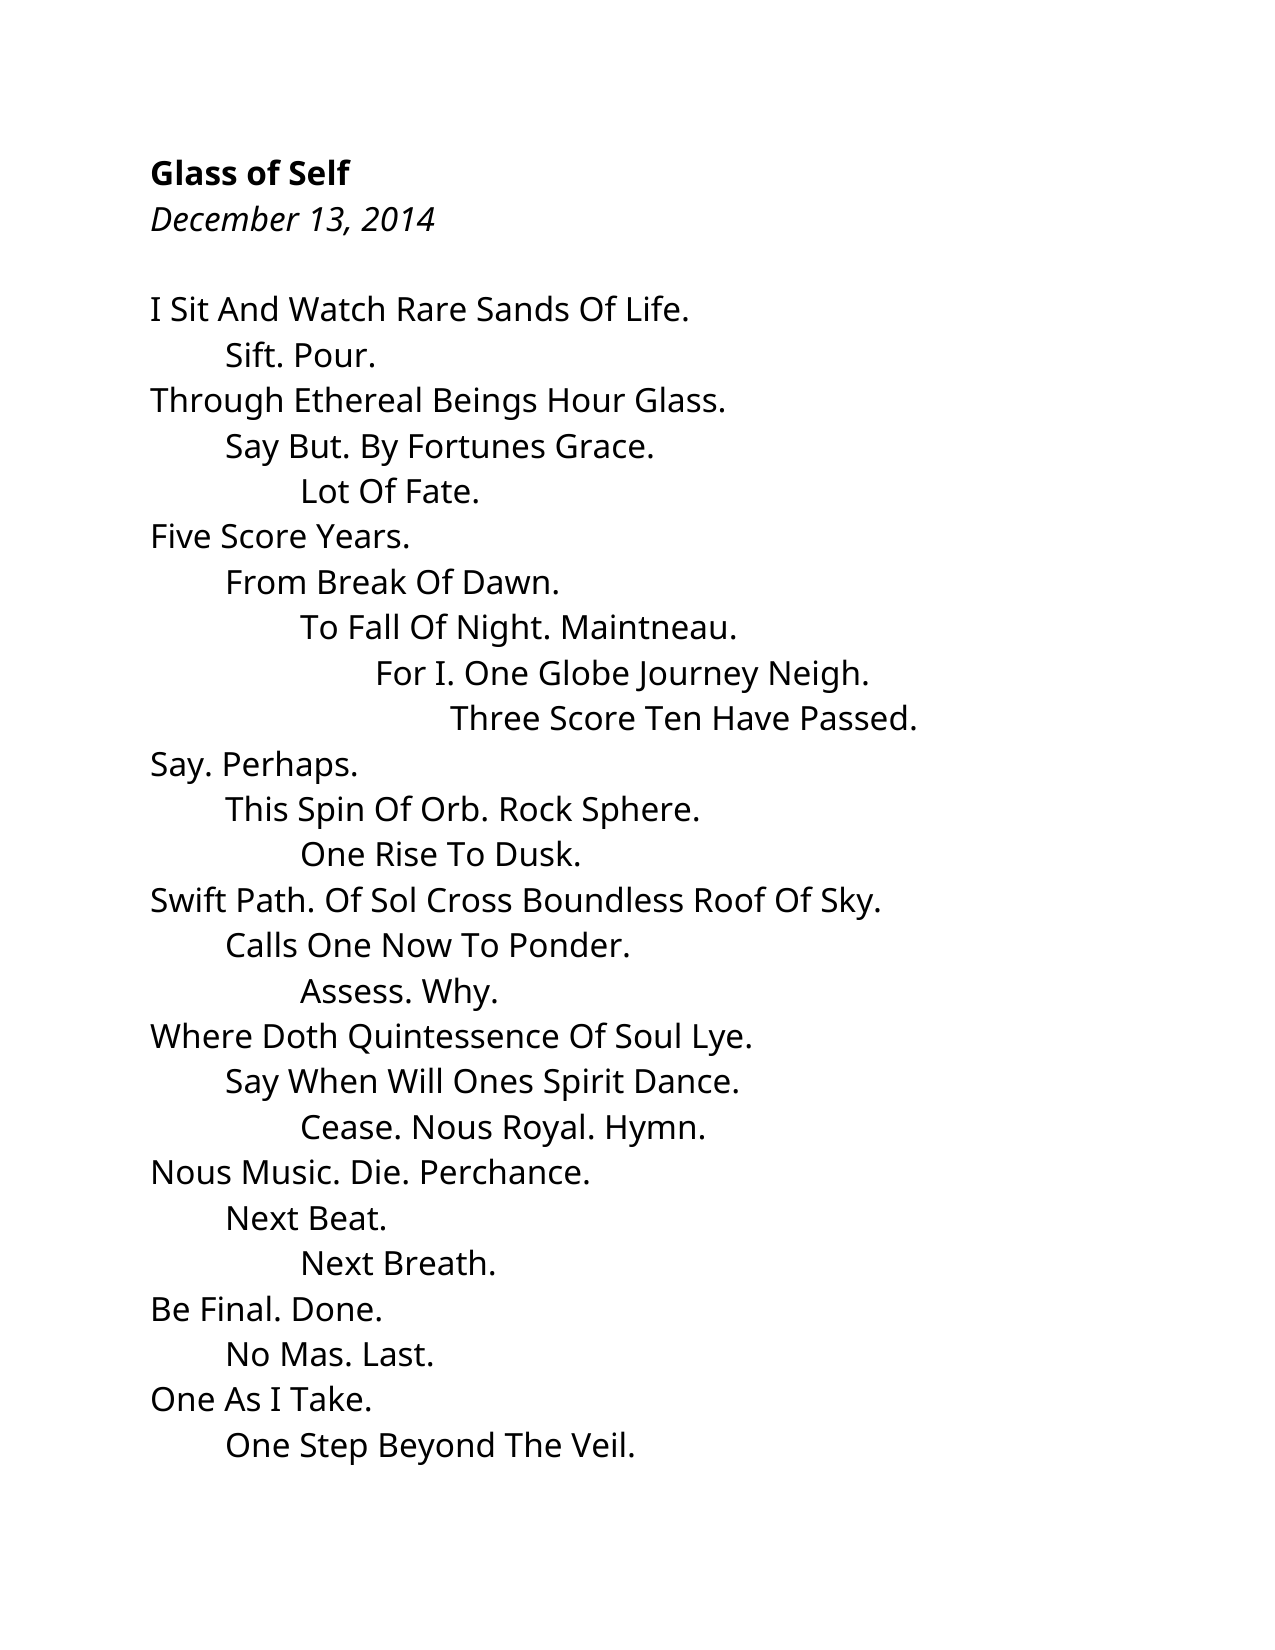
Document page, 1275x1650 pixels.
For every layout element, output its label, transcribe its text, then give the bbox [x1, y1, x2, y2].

text December 13, 2014 [150, 195, 1125, 241]
text Glass of Self [150, 150, 1125, 195]
text This Spin Of Orb. Rock Sphere. [150, 786, 1125, 831]
text Cease. Nous Royal. Hymn. [225, 1104, 1125, 1149]
text Be Final. Done. [150, 1285, 1125, 1331]
text Nous Music. Die. Perchance. [150, 1149, 1125, 1194]
text Next Breath. [225, 1240, 1125, 1285]
text Where Doth Quintessence Of Soul Lye. [150, 1013, 1125, 1058]
text Assess. Why. [225, 967, 1125, 1013]
text One Step Beyond The Veil. [150, 1422, 1125, 1467]
text Calls One Now To Ponder. [150, 922, 1125, 967]
text Through Ethereal Beings Hour Glass. [150, 377, 1125, 422]
text Say. Perhaps. [150, 740, 1125, 786]
text Say But. By Fortunes Grace. [150, 422, 1125, 468]
text Say When Will Ones Spirit Dance. [150, 1058, 1125, 1104]
text Next Beat. [150, 1194, 1125, 1240]
text Sift. Pour. [150, 332, 1125, 377]
text Three Score Ten Have Passed. [375, 695, 1125, 740]
text To Fall Of Night. Maintneau. [225, 604, 1125, 649]
text I Sit And Watch Rare Sands Of Life. [150, 286, 1125, 332]
text One As I Take. [150, 1376, 1125, 1422]
text No Mas. Last. [150, 1331, 1125, 1376]
text One Rise To Dusk. [225, 831, 1125, 877]
text Five Score Years. [150, 513, 1125, 559]
text From Break Of Dawn. [150, 559, 1125, 604]
text Lot Of Fate. [225, 468, 1125, 513]
text For I. One Globe Journey Neigh. [300, 649, 1125, 695]
text Swift Path. Of Sol Cross Boundless Roof Of Sky. [150, 877, 1125, 922]
